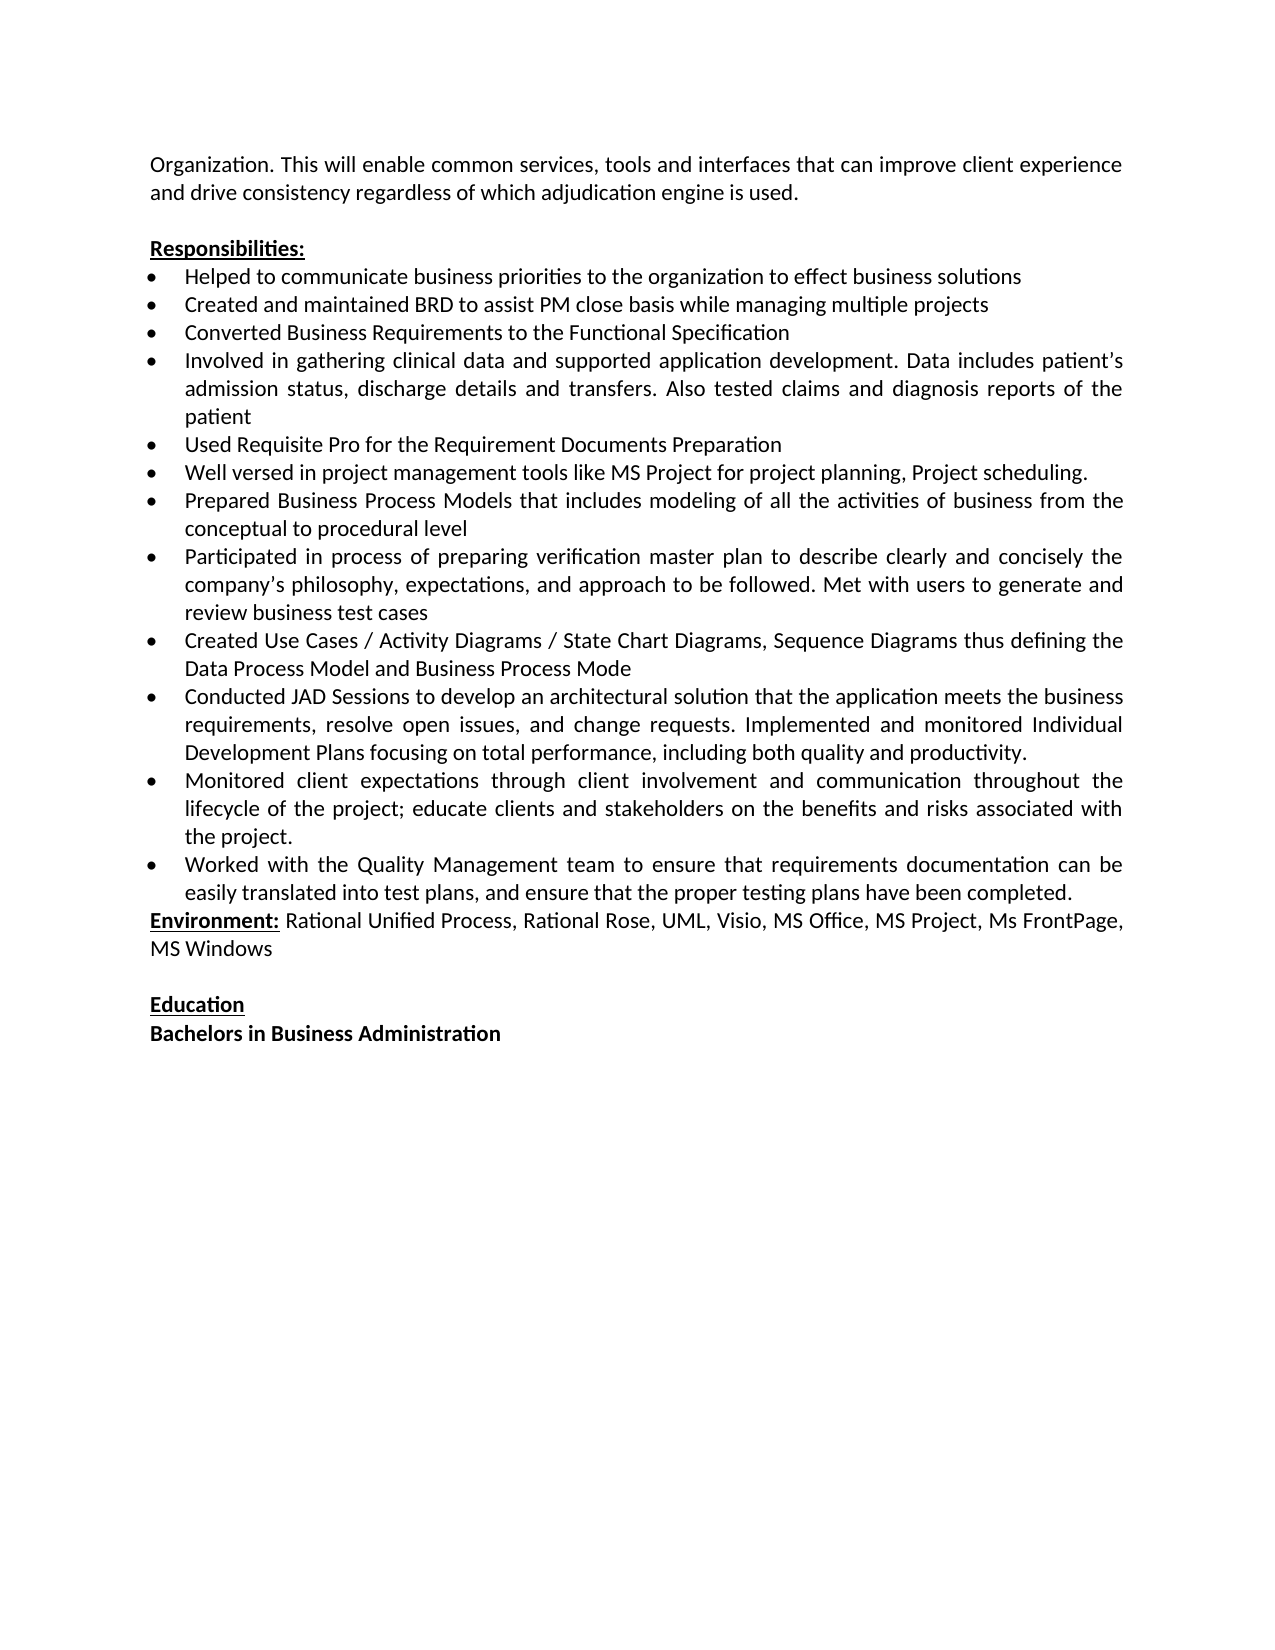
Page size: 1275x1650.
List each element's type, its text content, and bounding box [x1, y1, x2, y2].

list Monitored client expectations through client involvement and communication throughout the lifecycle of the project; educate clients and stakeholders on the benefits and risks associated with the project. [146, 766, 1125, 851]
list Created and maintained BRD to assist PM close basis while managing multiple projects [146, 290, 1125, 318]
list Used Requisite Pro for the Requirement Documents Preparation [146, 430, 1125, 458]
list Involved in gathering clinical data and supported application development. Data includes patient’s admission status, discharge details and transfers. Also tested claims and diagnosis reports of the patient [146, 346, 1125, 430]
list Well versed in project management tools like MS Project for project planning, Project scheduling. [146, 458, 1125, 486]
text Education [150, 991, 1125, 1019]
text Environment: Rational Unified Process, Rational Rose, UML, Visio, MS Office, MS Project, Ms FrontPage, MS Windows [150, 907, 1125, 963]
text Bachelors in Business Administration [150, 1019, 1125, 1047]
list Created Use Cases / Activity Diagrams / State Chart Diagrams, Sequence Diagrams thus defining the Data Process Model and Business Process Mode [146, 626, 1125, 682]
list Conducted JAD Sessions to develop an architectural solution that the application meets the business requirements, resolve open issues, and change requests. Implemented and monitored Individual Development Plans focusing on total performance, including both quality and productivity. [146, 682, 1125, 766]
list Converted Business Requirements to the Functional Specification [146, 318, 1125, 346]
list Helped to communicate business priorities to the organization to effect business solutions [146, 262, 1125, 290]
list Participated in process of preparing verification master plan to describe clearly and concisely the company’s philosophy, expectations, and approach to be followed. Met with users to generate and review business test cases [146, 542, 1125, 626]
text Responsibilities: [150, 206, 1125, 262]
list Prepared Business Process Models that includes modeling of all the activities of business from the conceptual to procedural level [146, 486, 1125, 542]
list Worked with the Quality Management team to ensure that requirements documentation can be easily translated into test plans, and ensure that the proper testing plans have been completed. [146, 851, 1125, 907]
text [150, 150, 1125, 206]
